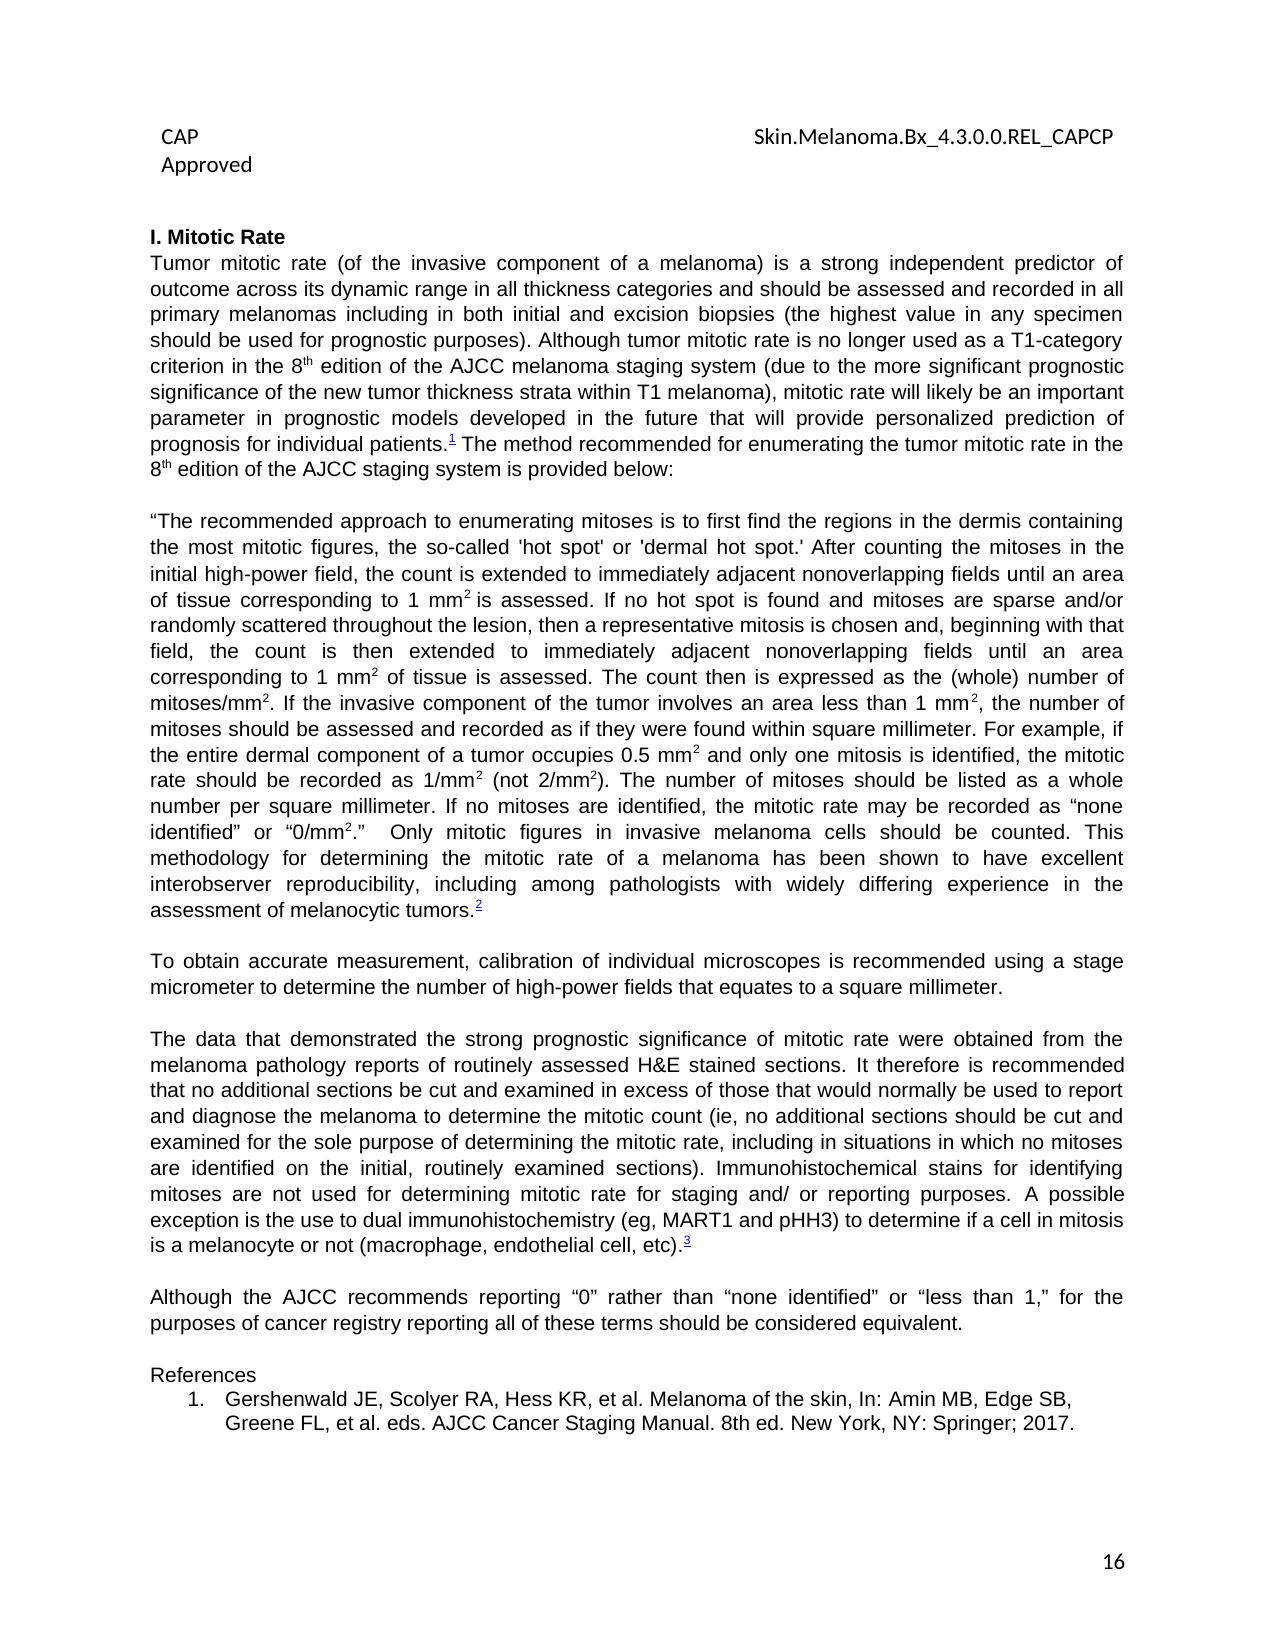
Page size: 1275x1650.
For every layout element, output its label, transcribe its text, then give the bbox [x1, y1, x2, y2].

text I. Mitotic Rate [150, 225, 1125, 249]
text To obtain accurate measurement, calibration of individual microscopes is recommended using a stage micrometer to determine the number of high-power fields that equates to a square millimeter. [150, 949, 1125, 999]
text References [150, 1362, 1125, 1386]
text The data that demonstrated the strong prognostic significance of mitotic rate were obtained from the melanoma pathology reports of routinely assessed H&E stained sections. It therefore is recommended that no additional sections be cut and examined in excess of those that would normally be used to report and diagnose the melanoma to determine the mitotic count (ie, no additional sections should be cut and examined for the sole purpose of determining the mitotic rate, including in situations in which no mitoses are identified on the initial, routinely examined sections). Immunohistochemical stains for identifying mitoses are not used for determining mitotic rate for staging and/ or reporting purposes. A possible exception is the use to dual immunohistochemistry (eg, MART1 and pHH3) to determine if a cell in mitosis is a melanocyte or not (macrophage, endothelial cell, etc).3 [150, 1027, 1125, 1257]
text “The recommended approach to enumerating mitoses is to first find the regions in the dermis containing the most mitotic figures, the so-called 'hot spot' or 'dermal hot spot.' After counting the mitoses in the initial high‐power field, the count is extended to immediately adjacent nonoverlapping fields until an area of tissue corresponding to 1 mm2 is assessed. If no hot spot is found and mitoses are sparse and/or randomly scattered throughout the lesion, then a representative mitosis is chosen and, beginning with that field, the count is then extended to immediately adjacent nonoverlapping fields until an area corresponding to 1 mm2 of tissue is assessed. The count then is expressed as the (whole) number of mitoses/mm2. If the invasive component of the tumor involves an area less than 1 mm2, the number of mitoses should be assessed and recorded as if they were found within square millimeter. For example, if the entire dermal component of a tumor occupies 0.5 mm2 and only one mitosis is identified, the mitotic rate should be recorded as 1/mm2 (not 2/mm2). The number of mitoses should be listed as a whole number per square millimeter. If no mitoses are identified, the mitotic rate may be recorded as “none identified” or “0/mm2.” Only mitotic figures in invasive melanoma cells should be counted. This methodology for determining the mitotic rate of a melanoma has been shown to have excellent interobserver reproducibility, including among pathologists with widely differing experience in the assessment of melanocytic tumors.2 [150, 509, 1125, 921]
text Although the AJCC recommends reporting “0” rather than “none identified” or “less than 1,” for the purposes of cancer registry reporting all of these terms should be considered equivalent. [150, 1285, 1125, 1335]
text Tumor mitotic rate (of the invasive component of a melanoma) is a strong independent predictor of outcome across its dynamic range in all thickness categories and should be assessed and recorded in all primary melanomas including in both initial and excision biopsies (the highest value in any specimen should be used for prognostic purposes). Although tumor mitotic rate is no longer used as a T1-category criterion in the 8th edition of the AJCC melanoma staging system (due to the more significant prognostic significance of the new tumor thickness strata within T1 melanoma), mitotic rate will likely be an important parameter in prognostic models developed in the future that will provide personalized prediction of prognosis for individual patients.1 The method recommended for enumerating the tumor mitotic rate in the 8th edition of the AJCC staging system is provided below: [150, 251, 1125, 481]
list Gershenwald JE, Scolyer RA, Hess KR, et al. Melanoma of the skin, In: Amin MB, Edge SB, Greene FL, et al. eds. AJCC Cancer Staging Manual. 8th ed. New York, NY: Springer; 2017. [187, 1386, 1125, 1434]
